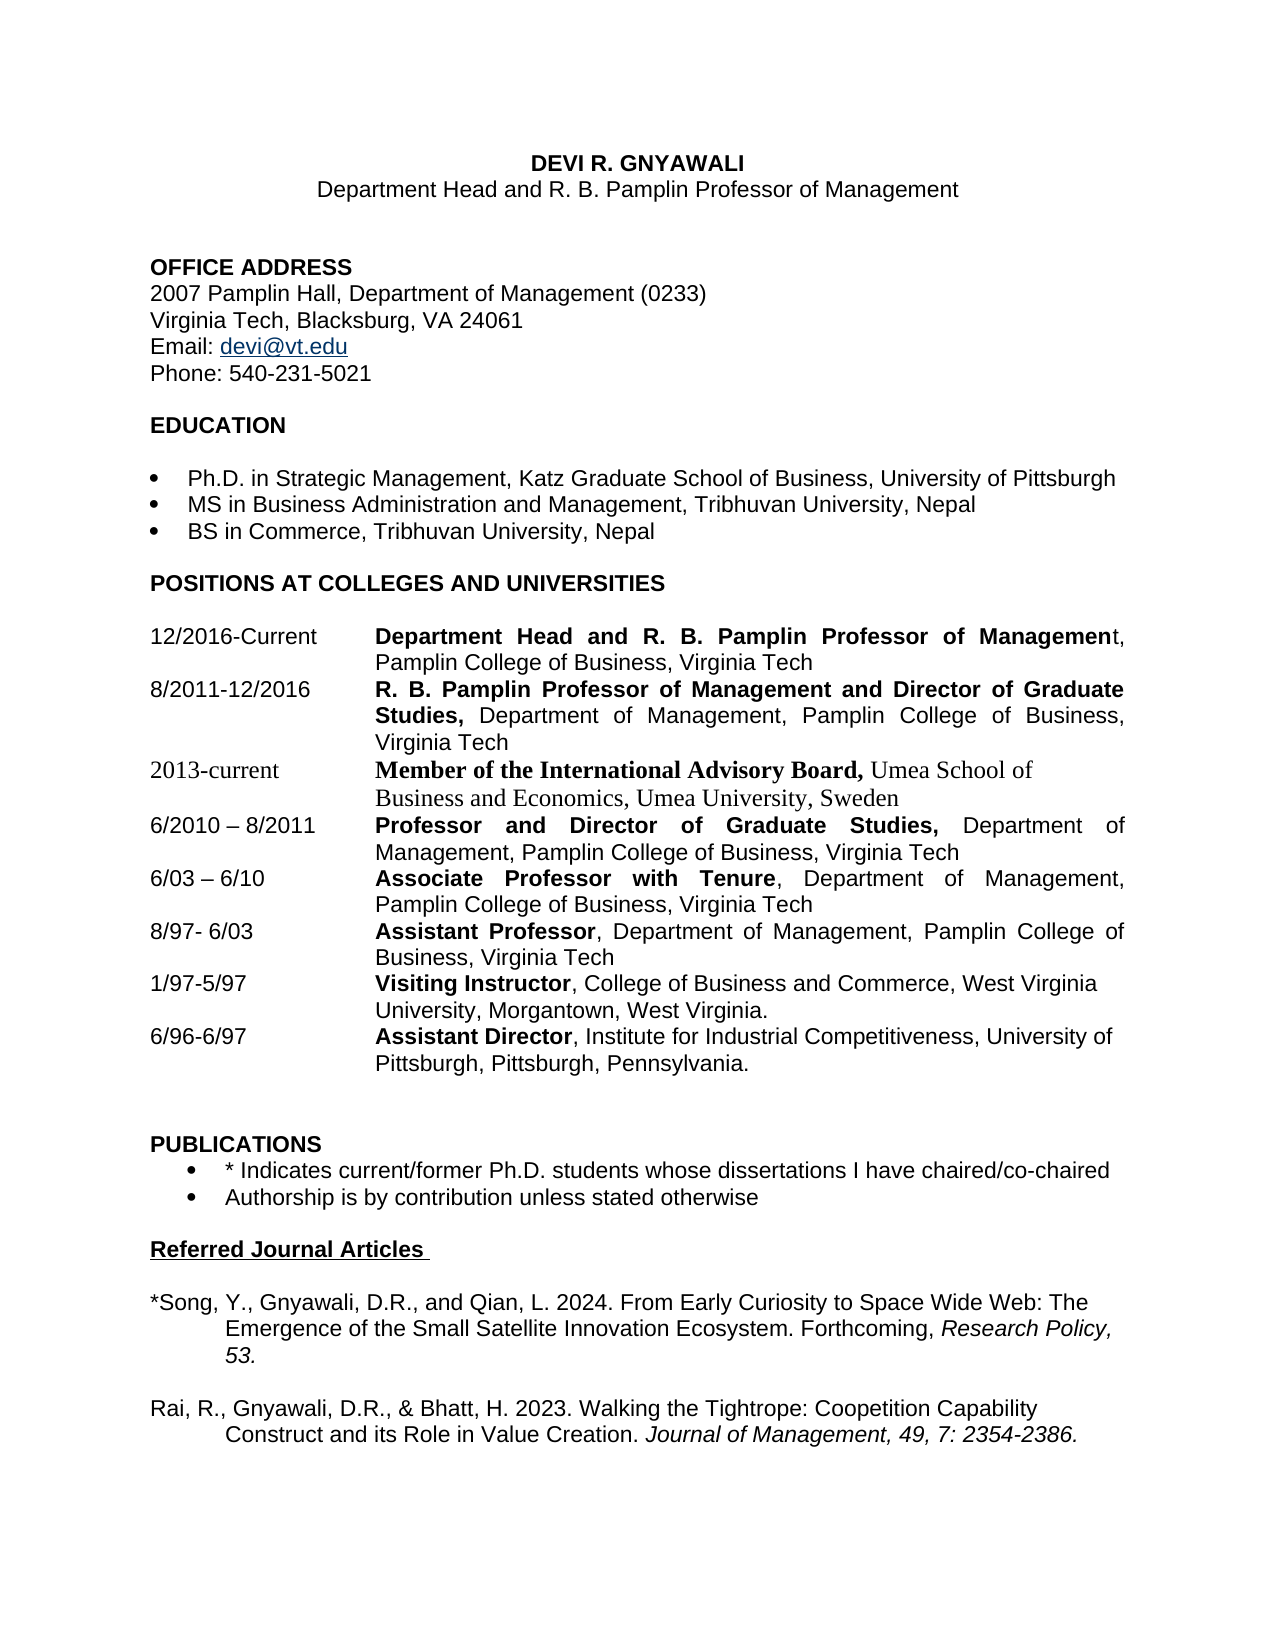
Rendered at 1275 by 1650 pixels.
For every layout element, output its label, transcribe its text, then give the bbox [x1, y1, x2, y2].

text Referred Journal Articles [150, 1236, 1125, 1263]
list MS in Business Administration and Management, Tribhuvan University, Nepal [150, 491, 1125, 518]
subtitle 6/03 – 6/10 Associate Professor with Tenure, Department of Management, Pamplin College of Business, Virginia Tech [150, 865, 1125, 918]
text 1/97-5/97 Visiting Instructor, College of Business and Commerce, West Virginia University, Morgantown, West Virginia. [150, 970, 1125, 1023]
text Department Head and R. B. Pamplin Professor of Management [150, 176, 1125, 203]
text 2007 Pamplin Hall, Department of Management (0233) [150, 280, 1125, 307]
text 6/96-6/97 Assistant Director, Institute for Industrial Competitiveness, of , . [150, 1023, 1125, 1076]
list Ph.D. in Strategic Management, Katz Graduate School of Business, University of Pittsburgh [150, 465, 1125, 491]
list BS in Commerce, Tribhuvan University, Nepal [150, 518, 1125, 544]
text Virginia Tech, Blacksburg, VA 24061 [150, 307, 1125, 333]
subtitle 8/97- 6/03 Assistant Professor, Department of Management, Pamplin College of Business, Virginia Tech [150, 918, 1125, 970]
subtitle 6/2010 – 8/2011 Professor and Director of Graduate Studies, Department of Management, Pamplin College of Business, Virginia Tech [150, 812, 1125, 865]
text Phone: 540-231-5021 [150, 359, 1125, 386]
text DEVI R. GNYAWALI [150, 150, 1125, 176]
text Email: devi@vt.edu [150, 333, 1125, 359]
subtitle * Indicates current/former Ph.D. students whose dissertations I have chaired/co-chaired [187, 1157, 1125, 1184]
text *Song, Y., Gnyawali, D.R., and Qian, L. 2024. From Early Curiosity to Space Wide Web: The Emergence of the Small Satellite Innovation Ecosystem. Forthcoming, Research Policy, 53. [150, 1289, 1125, 1368]
text Rai, R., Gnyawali, D.R., & Bhatt, H. 2023. Walking the Tightrope: Coopetition Capability Construct and its Role in Value Creation. Journal of Management, 49, 7: 2354-2386. [150, 1394, 1125, 1447]
list Authorship is by contribution unless stated otherwise [187, 1184, 1125, 1210]
subtitle PUBLICATIONS [150, 1131, 1125, 1157]
text EDUCATION [150, 412, 1125, 438]
text 2013-current Member of the International Advisory Board, Umea School of Business and Economics, Umea University, Sweden [150, 755, 1125, 812]
subtitle 8/2011-12/2016 R. B. Pamplin Professor of Management and Director of Graduate Studies, Department of Management, Pamplin College of Business, Virginia Tech [150, 676, 1125, 755]
text POSITIONS AT COLLEGES AND UNIVERSITIES [150, 570, 1125, 597]
subtitle 12/2016-Current Department Head and R. B. Pamplin Professor of Management, Pamplin College of Business, Virginia Tech [150, 623, 1125, 676]
text OFFICE ADDRESS [150, 254, 1125, 280]
